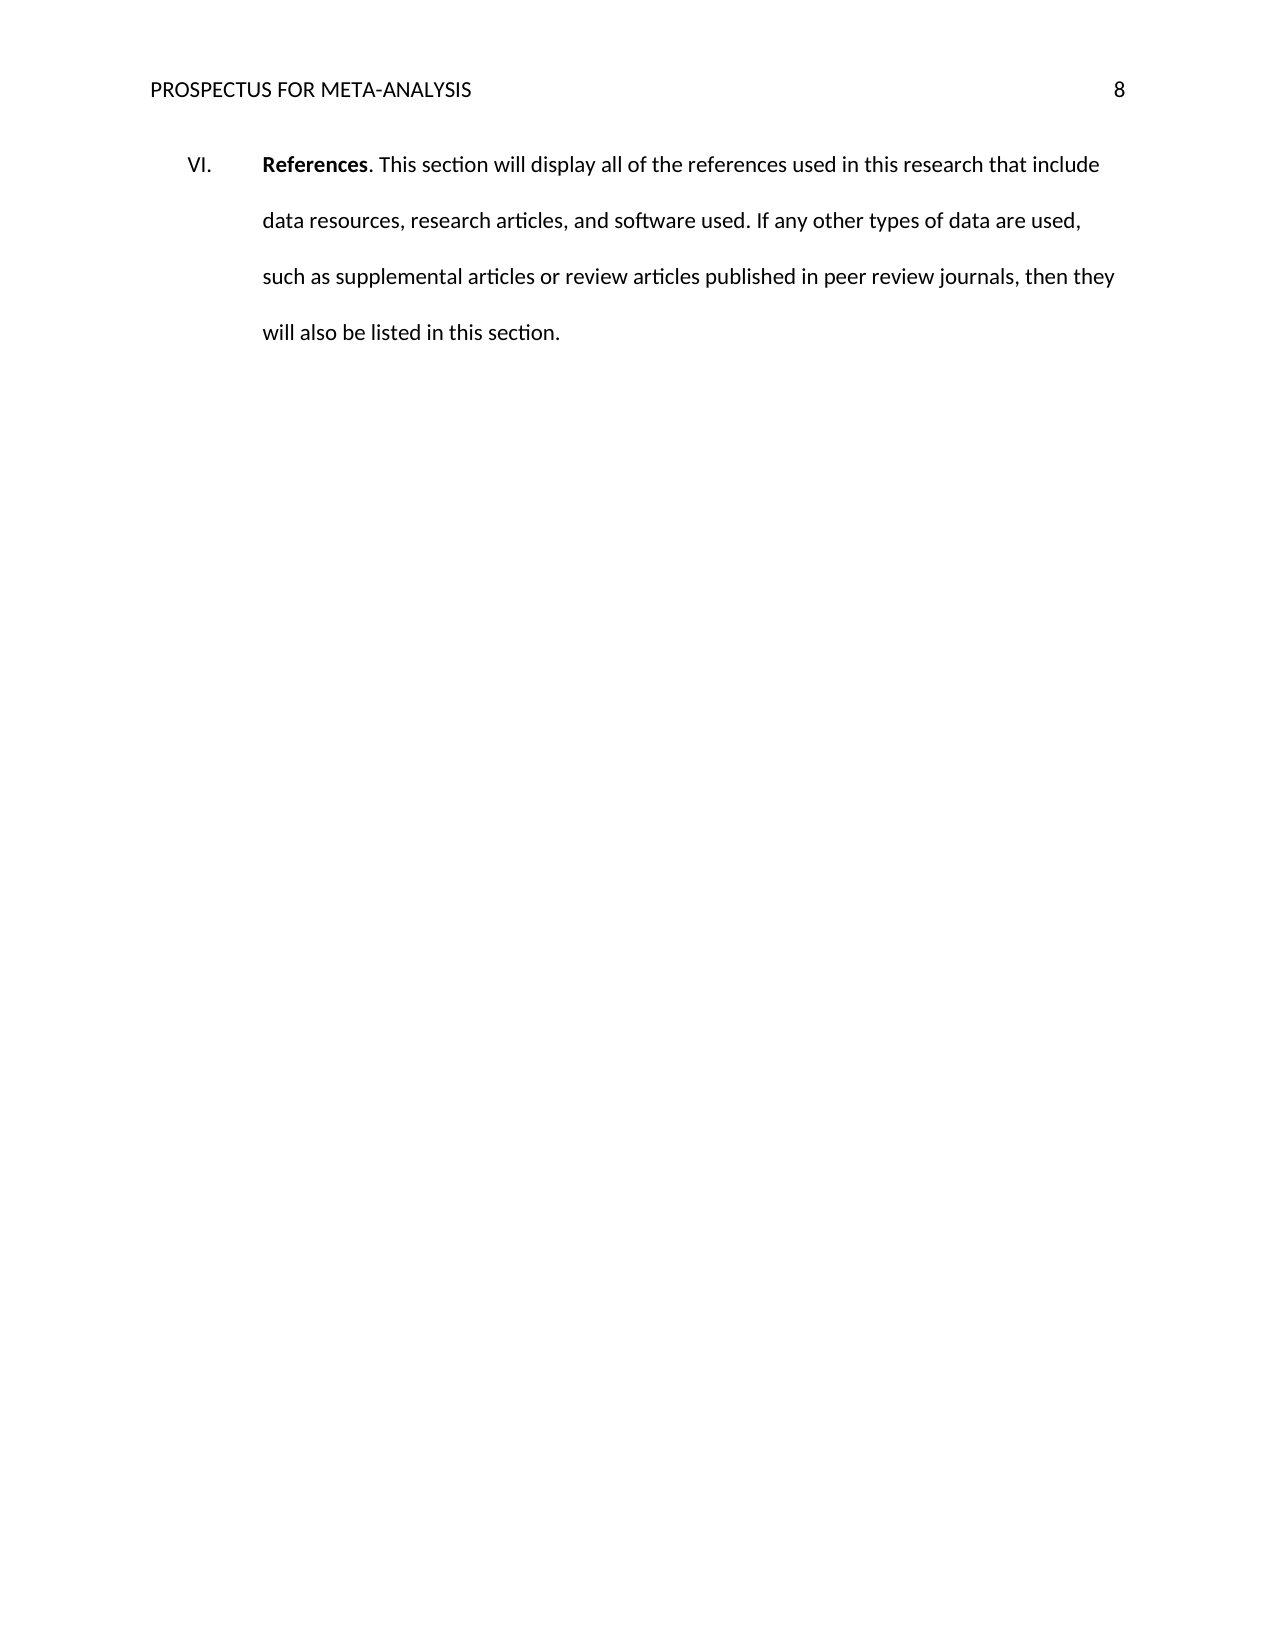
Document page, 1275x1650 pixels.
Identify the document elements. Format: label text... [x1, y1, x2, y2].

list References. This section will display all of the references used in this research that include data resources, research articles, and software used. If any other types of data are used, such as supplemental articles or review articles published in peer review journals, then they will also be listed in this section. [187, 150, 1125, 346]
